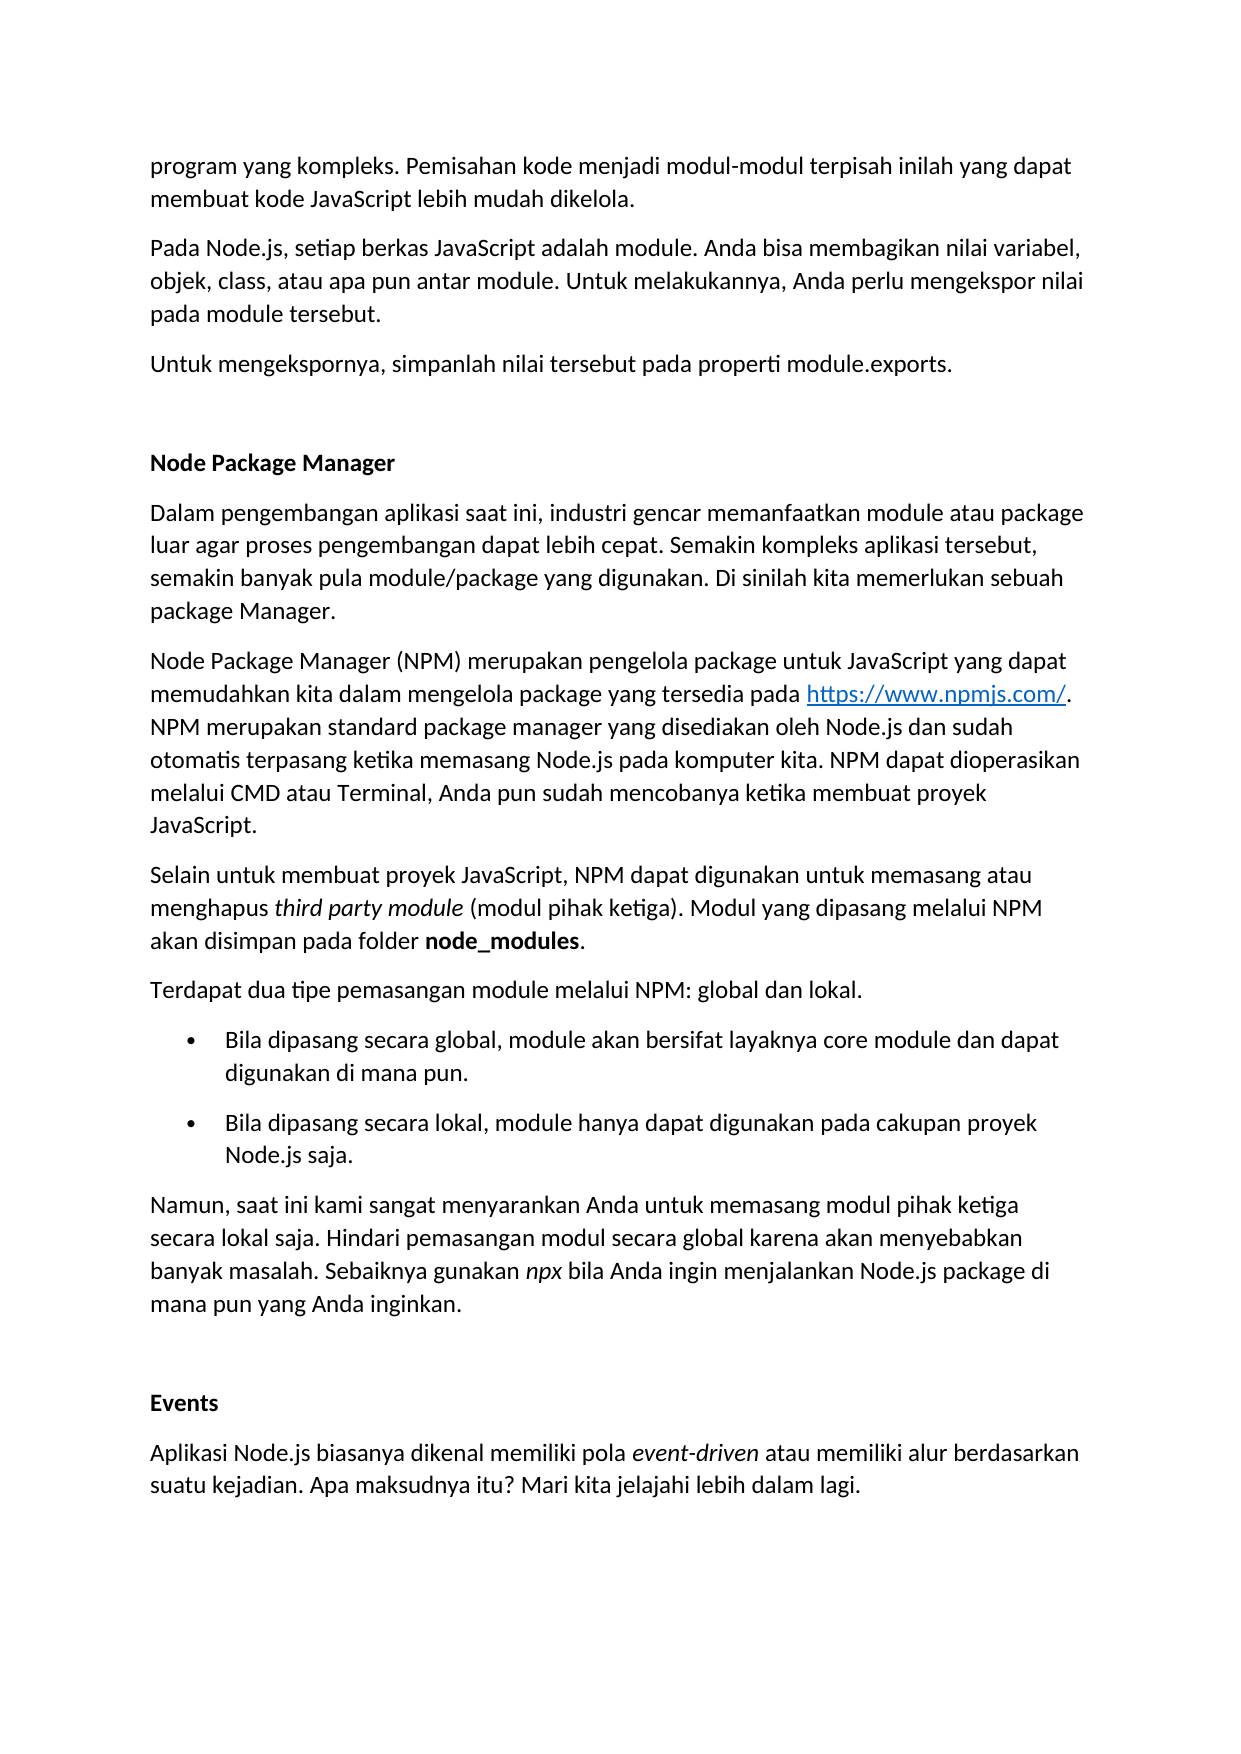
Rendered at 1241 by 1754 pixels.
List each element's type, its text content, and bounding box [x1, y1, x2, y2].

text Untuk mengekspornya, simpanlah nilai tersebut pada properti module.exports. [150, 348, 1090, 378]
text Terdapat dua tipe pemasangan module melalui NPM: global dan lokal. [150, 974, 1090, 1005]
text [150, 150, 1090, 213]
text Node Package Manager (NPM) merupakan pengelola package untuk JavaScript yang dapat memudahkan kita dalam mengelola package yang tersedia pada https://www.npmjs.com/. NPM merupakan standard package manager yang disediakan oleh Node.js dan sudah otomatis terpasang ketika memasang Node.js pada komputer kita. NPM dapat dioperasikan melalui CMD atau Terminal, Anda pun sudah mencobanya ketika membuat proyek JavaScript. [150, 645, 1090, 840]
text Aplikasi Node.js biasanya dikenal memiliki pola event-driven atau memiliki alur berdasarkan suatu kejadian. Apa maksudnya itu? Mari kita jelajahi lebih dalam lagi. [150, 1437, 1090, 1500]
text Pada Node.js, setiap berkas JavaScript adalah module. Anda bisa membagikan nilai variabel, objek, class, atau apa pun antar module. Untuk melakukannya, Anda perlu mengekspor nilai pada module tersebut. [150, 232, 1090, 329]
list Bila dipasang secara lokal, module hanya dapat digunakan pada cakupan proyek Node.js saja. [187, 1107, 1090, 1170]
list Bila dipasang secara global, module akan bersifat layaknya core module dan dapat digunakan di mana pun. [187, 1024, 1090, 1088]
text Selain untuk membuat proyek JavaScript, NPM dapat digunakan untuk memasang atau menghapus third party module (modul pihak ketiga). Modul yang dipasang melalui NPM akan disimpan pada folder node_modules. [150, 859, 1090, 956]
text Dalam pengembangan aplikasi saat ini, industri gencar memanfaatkan module atau package luar agar proses pengembangan dapat lebih cepat. Semakin kompleks aplikasi tersebut, semakin banyak pula module/package yang digunakan. Di sinilah kita memerlukan sebuah package Manager. [150, 497, 1090, 626]
text Namun, saat ini kami sangat menyarankan Anda untuk memasang modul pihak ketiga secara lokal saja. Hindari pemasangan modul secara global karena akan menyebabkan banyak masalah. Sebaiknya gunakan npx bila Anda ingin menjalankan Node.js package di mana pun yang Anda inginkan. [150, 1189, 1090, 1318]
text Node Package Manager [150, 447, 1090, 478]
text Events [150, 1387, 1090, 1418]
